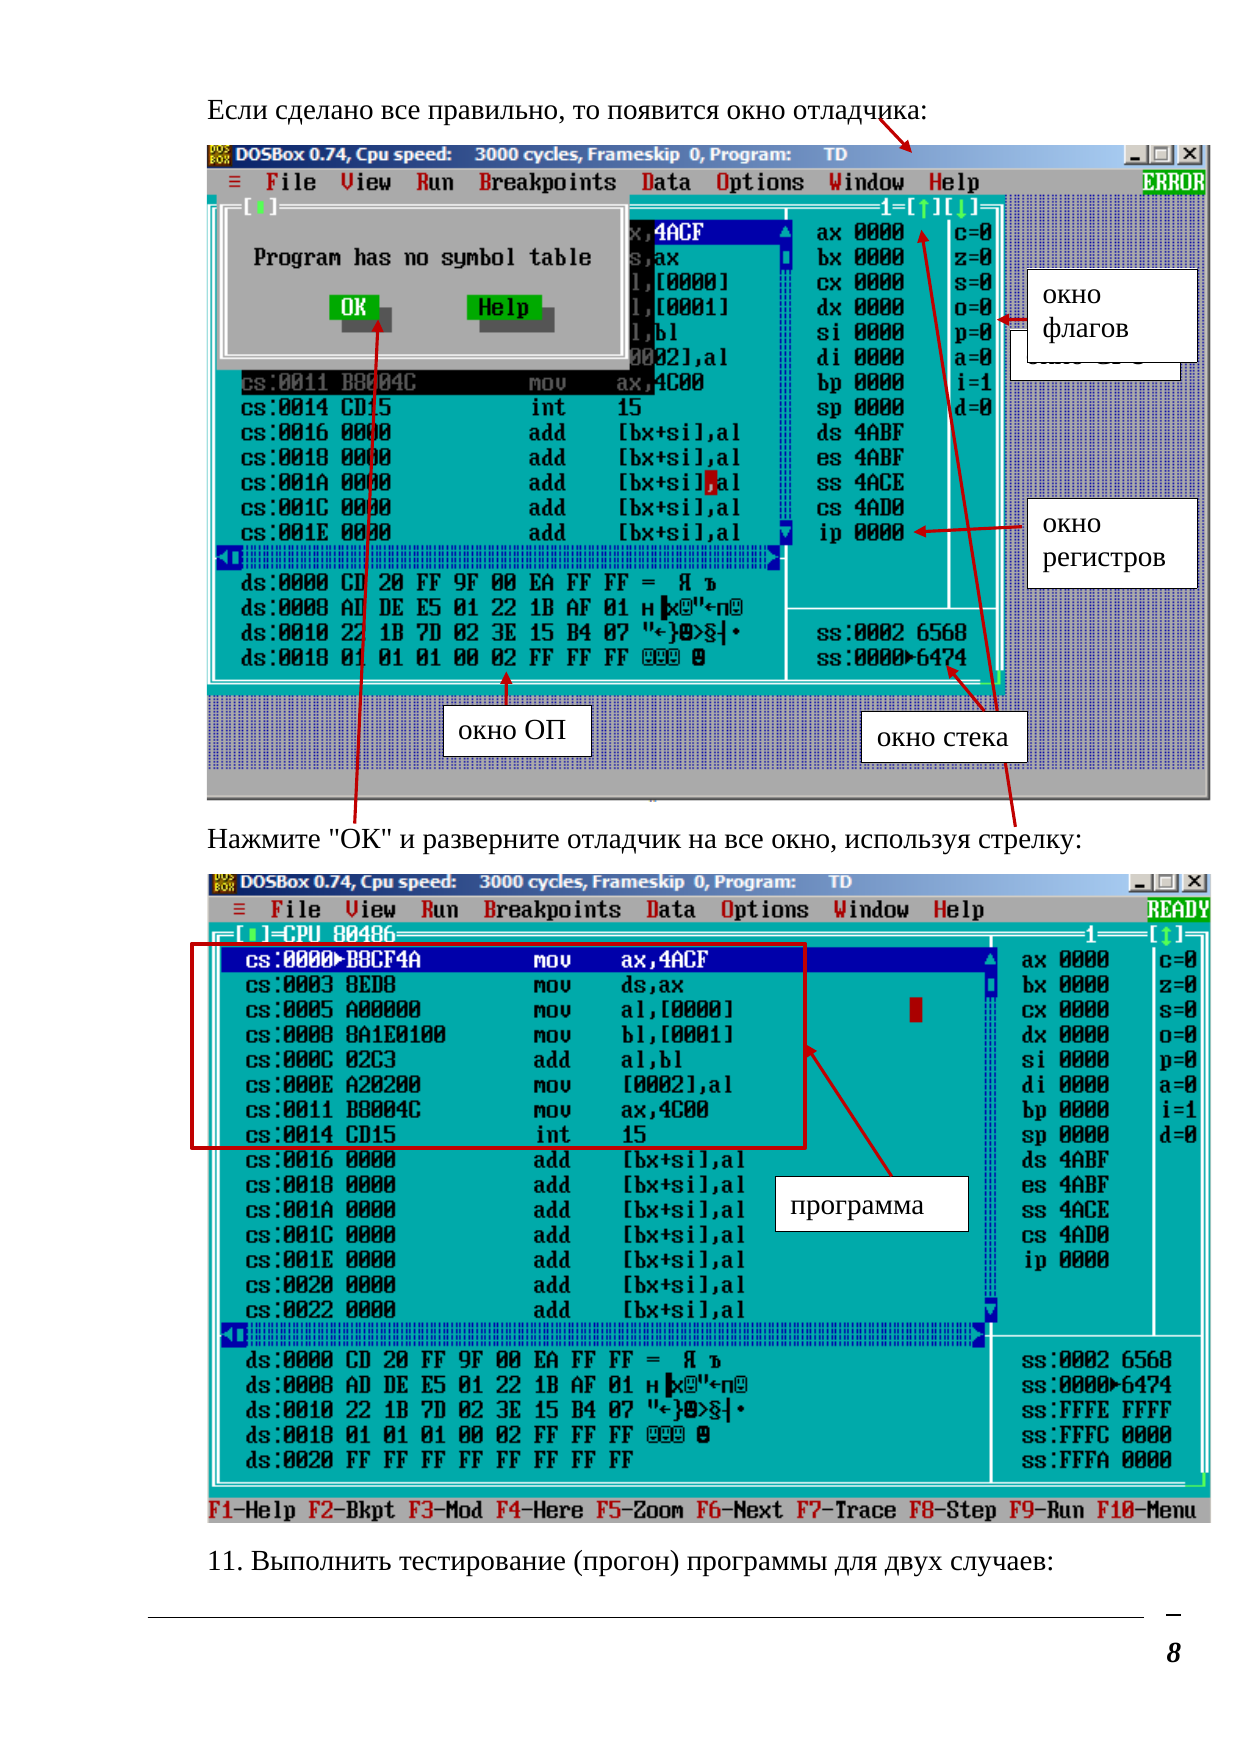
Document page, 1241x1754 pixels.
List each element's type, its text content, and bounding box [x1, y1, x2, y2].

picture [206, 874, 1212, 1523]
picture [206, 946, 803, 1146]
text Нажмите "ОК" и разверните отладчик на все окно, используя стрелку: [207, 821, 1181, 855]
text Если сделано все правильно, то появится окно отладчика: [207, 92, 1181, 125]
text 11. Выполнить тестирование (прогон) программы для двух случаев: [207, 1543, 1181, 1576]
picture [206, 145, 1212, 802]
